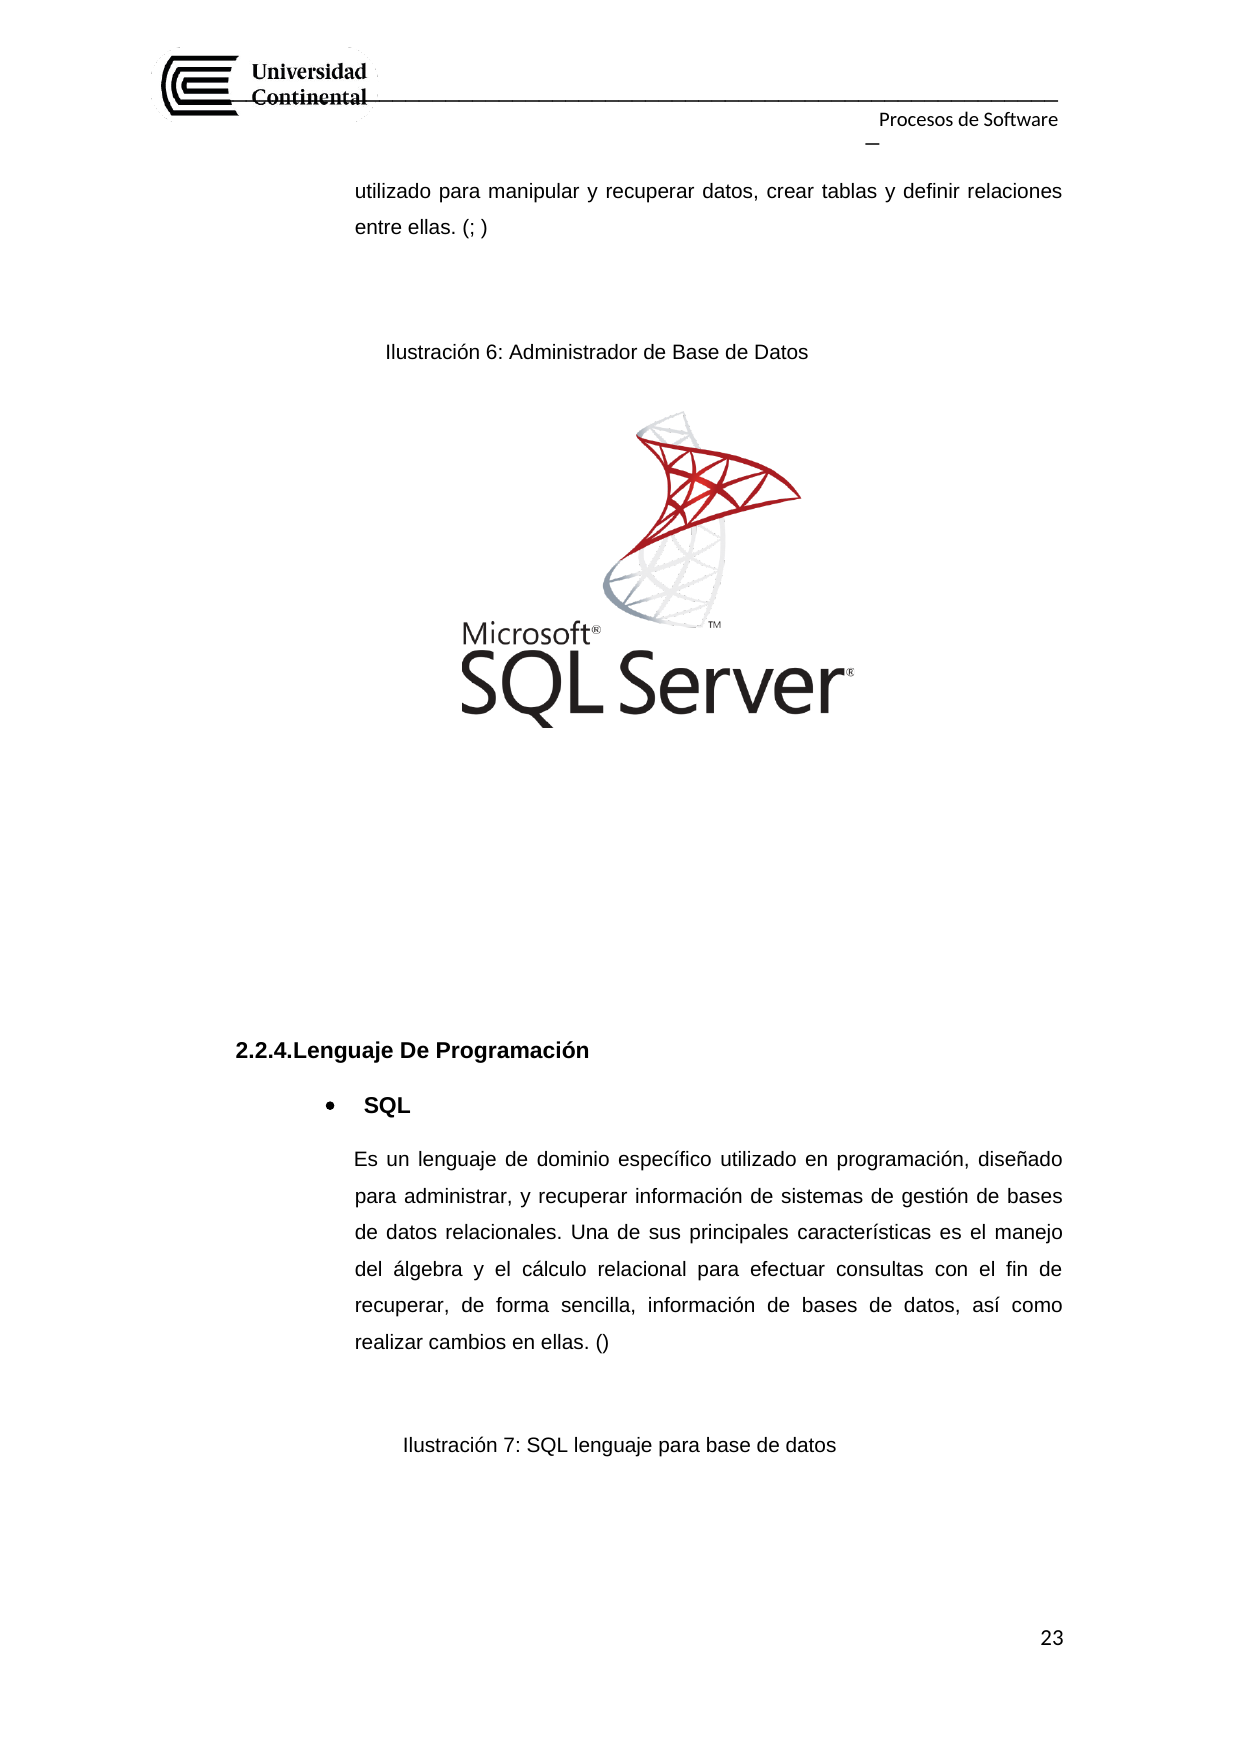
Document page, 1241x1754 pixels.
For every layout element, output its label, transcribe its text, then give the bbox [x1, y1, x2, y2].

text Es un lenguaje de dominio específico utilizado en programación, diseñado para administrar, y recuperar información de sistemas de gestión de bases de datos relacionales. Una de sus principales características es el manejo del álgebra y el cálculo relacional para efectuar consultas con el fin de recuperar, de forma sencilla, información de bases de datos, así como realizar cambios en ellas. [353, 1147, 1064, 1354]
text Ilustración 7: SQL lenguaje para base de datos [162, 1433, 1077, 1457]
picture [141, 44, 383, 122]
text Ilustración 6: Administrador de Base de Datos [385, 340, 1064, 364]
picture [462, 411, 855, 728]
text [353, 178, 1064, 239]
list SQL [326, 1092, 1122, 1118]
subtitle Lenguaje De Programación [235, 1037, 1143, 1064]
